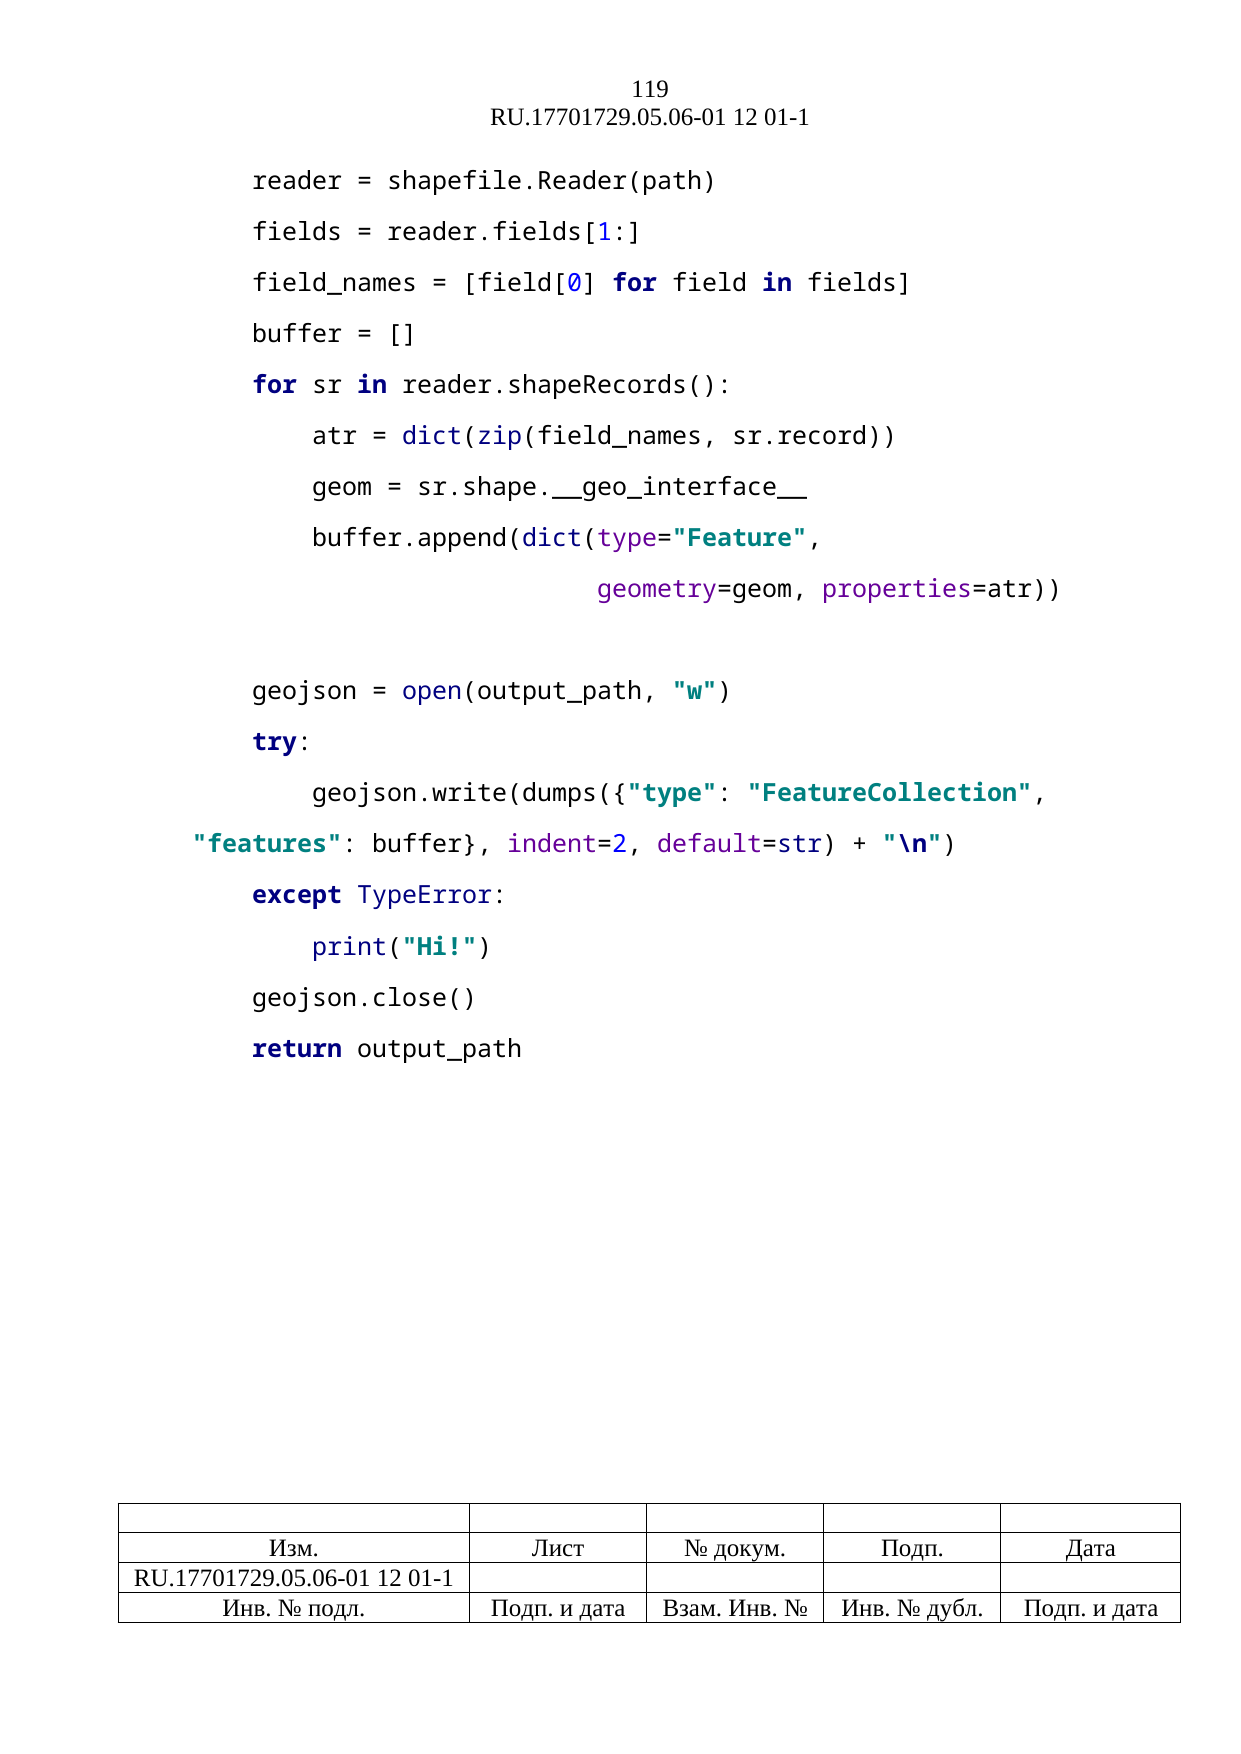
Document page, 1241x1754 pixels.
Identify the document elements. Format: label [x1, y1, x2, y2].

text [192, 162, 1181, 1064]
